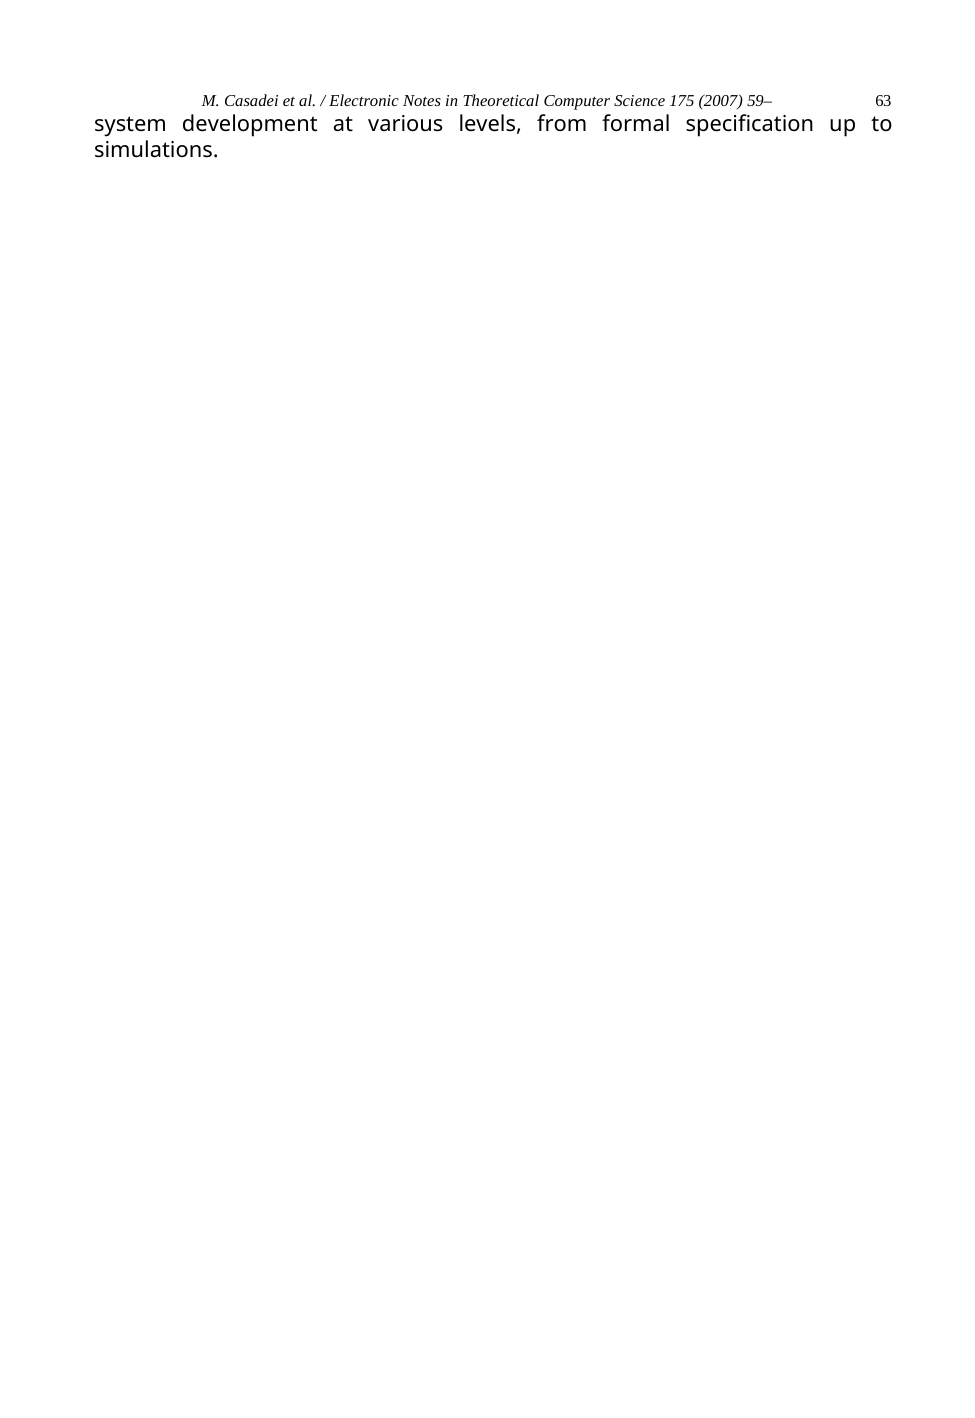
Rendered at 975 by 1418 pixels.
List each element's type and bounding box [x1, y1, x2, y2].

text [94, 110, 893, 164]
